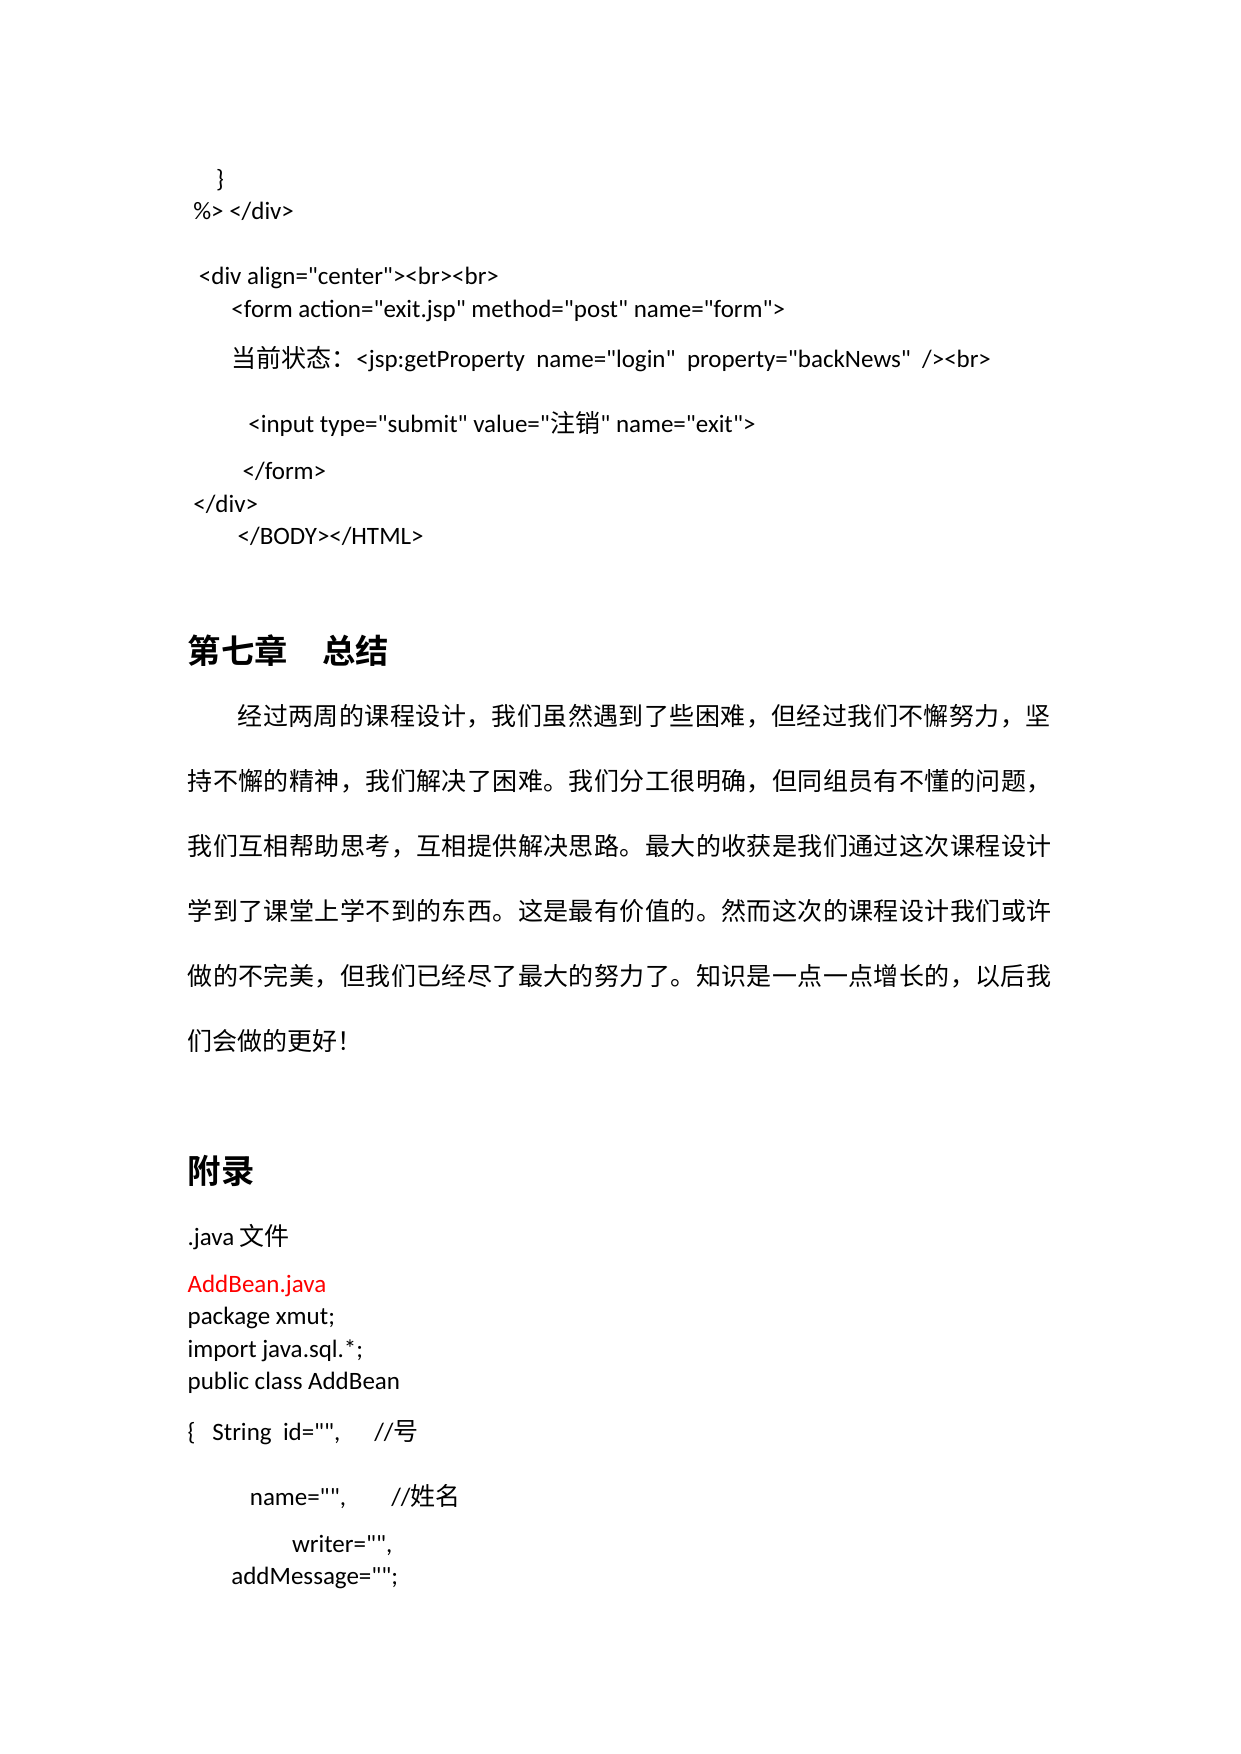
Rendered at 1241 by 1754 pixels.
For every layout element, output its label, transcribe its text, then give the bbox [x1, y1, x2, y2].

text { String id="", //号 [187, 1397, 1053, 1462]
text </BODY></HTML> [187, 519, 1053, 552]
text name="", //姓名 [187, 1462, 1053, 1527]
text addMessage=""; [187, 1559, 1053, 1592]
text 经过两周的课程设计，我们虽然遇到了些困难，但经过我们不懈努力，坚持不懈的精神，我们解决了困难。我们分工很明确，但同组员有不懂的问题，我们互相帮助思考，互相提供解决思路。最大的收获是我们通过这次课程设计学到了课堂上学不到的东西。这是最有价值的。然而这次的课程设计我们或许做的不完美，但我们已经尽了最大的努力了。知识是一点一点增长的，以后我们会做的更好！ [187, 682, 1053, 1072]
text <input type="submit" value="注销" name="exit"> [187, 389, 1053, 454]
text 附录 [187, 1137, 1053, 1202]
text %> </div> [187, 194, 1053, 227]
text </form> [187, 454, 1053, 487]
text public class AddBean [187, 1364, 1053, 1397]
text import java.sql.*; [187, 1332, 1053, 1364]
text 当前状态：<jsp:getProperty name="login" property="backNews" /><br> [187, 324, 1053, 389]
text AddBean.java [187, 1267, 1053, 1299]
text } [187, 162, 1053, 194]
text </div> [187, 487, 1053, 519]
text package xmut; [187, 1299, 1053, 1332]
text <form action="exit.jsp" method="post" name="form"> [187, 292, 1053, 324]
text writer="", [187, 1527, 1053, 1559]
list 总结 [187, 617, 1053, 682]
text <div align="center"><br><br> [187, 259, 1053, 292]
text .java文件 [187, 1202, 1053, 1267]
